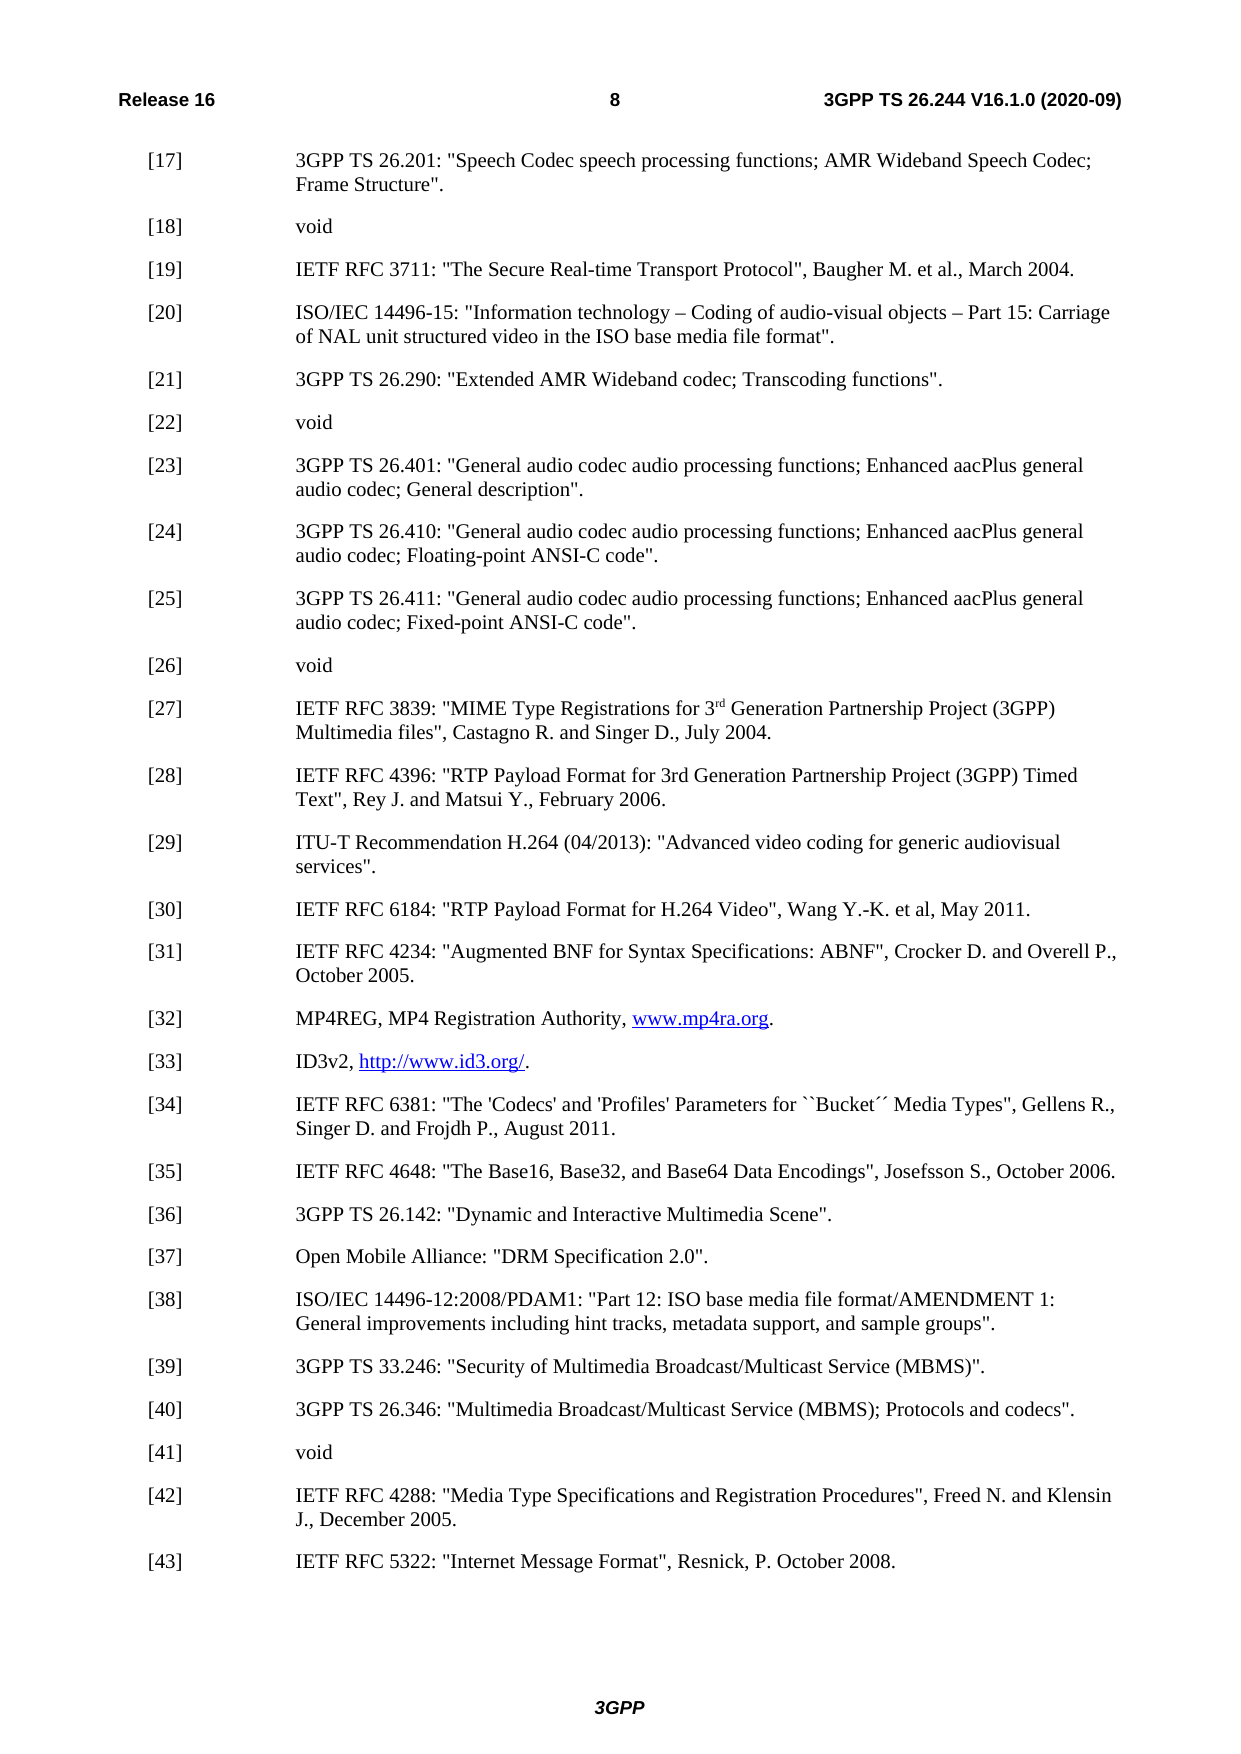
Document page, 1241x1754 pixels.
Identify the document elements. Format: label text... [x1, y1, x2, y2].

text [31] IETF RFC 4234: "Augmented BNF for Syntax Specifications: ABNF", Crocker D. and Overell P., October 2005. [148, 939, 1122, 987]
text [17] 3GPP TS 26.201: "Speech Codec speech processing functions; AMR Wideband Speech Codec; Frame Structure". [148, 147, 1122, 196]
text [26] void [148, 653, 1122, 677]
text [41] void [148, 1440, 1122, 1464]
text [39] 3GPP TS 33.246: "Security of Multimedia Broadcast/Multicast Service (MBMS)". [148, 1354, 1122, 1378]
text [23] 3GPP TS 26.401: "General audio codec audio processing functions; Enhanced aacPlus general audio codec; General description". [148, 452, 1122, 501]
text [43] IETF RFC 5322: "Internet Message Format", Resnick, P. October 2008. [148, 1549, 1122, 1573]
text [30] IETF RFC 6184: "RTP Payload Format for H.264 Video", Wang Y.-K. et al, May 2011. [148, 897, 1122, 921]
text [20] ISO/IEC 14496-15: "Information technology – Coding of audio-visual objects – Part 15: Carriage of NAL unit structured video in the ISO base media file format". [148, 300, 1122, 348]
text [35] IETF RFC 4648: "The Base16, Base32, and Base64 Data Encodings", Josefsson S., October 2006. [148, 1159, 1122, 1183]
text [37] Open Mobile Alliance: "DRM Specification 2.0". [148, 1244, 1122, 1268]
text [32] MP4REG, MP4 Registration Authority, www.mp4ra.org. [148, 1006, 1122, 1030]
text [29] ITU-T Recommendation H.264 (04/2013): "Advanced video coding for generic audiovisual services". [148, 830, 1122, 878]
text [40] 3GPP TS 26.346: "Multimedia Broadcast/Multicast Service (MBMS); Protocols and codecs". [148, 1397, 1122, 1421]
text [28] IETF RFC 4396: "RTP Payload Format for 3rd Generation Partnership Project (3GPP) Timed Text", Rey J. and Matsui Y., February 2006. [148, 763, 1122, 811]
text [34] IETF RFC 6381: "The 'Codecs' and 'Profiles' Parameters for ``Bucket´´ Media Types", Gellens R., Singer D. and Frojdh P., August 2011. [148, 1092, 1122, 1140]
text [18] void [148, 214, 1122, 238]
text [42] IETF RFC 4288: "Media Type Specifications and Registration Procedures", Freed N. and Klensin J., December 2005. [148, 1482, 1122, 1531]
text [38] ISO/IEC 14496-12:2008/PDAM1: "Part 12: ISO base media file format/AMENDMENT 1: General improvements including hint tracks, metadata support, and sample groups". [148, 1287, 1122, 1335]
text [19] IETF RFC 3711: "The Secure Real-time Transport Protocol", Baugher M. et al., March 2004. [148, 257, 1122, 281]
text [25] 3GPP TS 26.411: "General audio codec audio processing functions; Enhanced aacPlus general audio codec; Fixed-point ANSI-C code". [148, 586, 1122, 634]
text [24] 3GPP TS 26.410: "General audio codec audio processing functions; Enhanced aacPlus general audio codec; Floating-point ANSI-C code". [148, 519, 1122, 567]
text [27] IETF RFC 3839: "MIME Type Registrations for 3rd Generation Partnership Project (3GPP) Multimedia files", Castagno R. and Singer D., July 2004. [148, 696, 1122, 744]
text [36] 3GPP TS 26.142: "Dynamic and Interactive Multimedia Scene". [148, 1202, 1122, 1226]
text [22] void [148, 410, 1122, 434]
text [33] ID3v2, http://www.id3.org/. [148, 1049, 1122, 1073]
text [21] 3GPP TS 26.290: "Extended AMR Wideband codec; Transcoding functions". [148, 367, 1122, 391]
